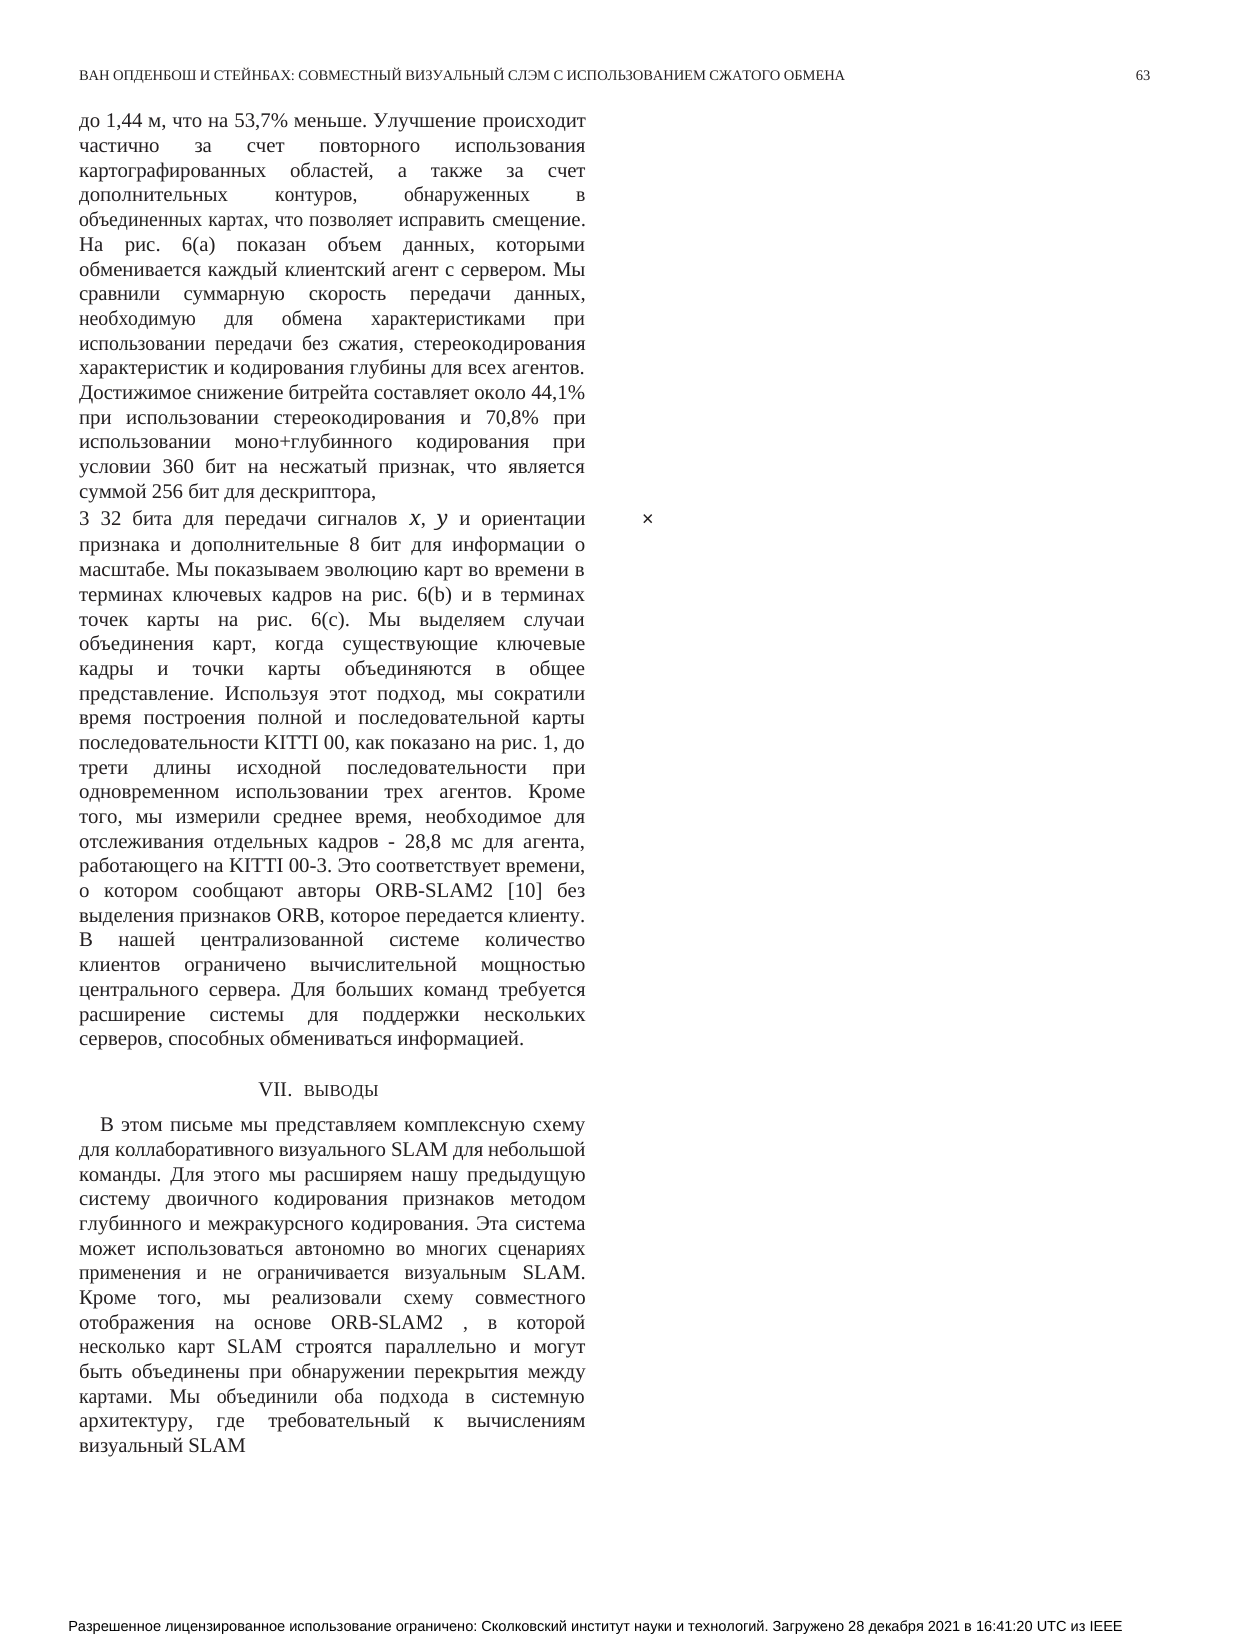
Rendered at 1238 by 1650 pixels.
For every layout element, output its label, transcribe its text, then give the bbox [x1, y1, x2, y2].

text до 1,44 м, что на 53,7% меньше. Улучшение происходит частично за счет повторного использования картографированных областей, а также за счет дополнительных контуров, обнаруженных в объединенных картах, что позволяет исправить смещение. На рис. 6(a) показан объем данных, которыми обменивается каждый клиентский агент с сервером. Мы сравнили суммарную скорость передачи данных, необходимую для обмена характеристиками при использовании передачи без сжатия, стереокодирования характеристик и кодирования глубины для всех агентов. Достижимое снижение битрейта составляет около 44,1% при использовании стереокодирования и 70,8% при использовании моно+глубинного кодирования при условии 360 бит на несжатый признак, что является суммой 256 бит для дескриптора, [79, 108, 586, 503]
list ВЫВОДЫ [258, 1077, 606, 1101]
text 3 32 бита для передачи сигналов x, y и ориентации признака и дополнительные 8 бит для информации о масштабе. Мы показываем эволюцию карт во времени в терминах ключевых кадров на рис. 6(b) и в терминах точек карты на рис. 6(c). Мы выделяем случаи объединения карт, когда существующие ключевые кадры и точки карты объединяются в общее представление. Используя этот подход, мы сократили время построения полной и последовательной карты последовательности KITTI 00, как показано на рис. 1, до трети длины исходной последовательности при одновременном использовании трех агентов. Кроме того, мы измерили среднее время, необходимое для отслеживания отдельных кадров - 28,8 мс для агента, работающего на KITTI 00-3. Это соответствует времени, о котором сообщают авторы ORB-SLAM2 [10] без выделения признаков ORB, которое передается клиенту. В нашей централизованной системе количество клиентов ограничено вычислительной мощностью центрального сервера. Для больших команд требуется расширение системы для поддержки нескольких серверов, способных обмениваться информацией. [79, 503, 586, 1050]
text В этом письме мы представляем комплексную схему для коллаборативного визуального SLAM для небольшой команды. Для этого мы расширяем нашу предыдущую систему двоичного кодирования признаков методом глубинного и межракурсного кодирования. Эта система может использоваться автономно во многих сценариях применения и не ограничивается визуальным SLAM. Кроме того, мы реализовали схему совместного отображения на основе ORB-SLAM2 , в которой несколько карт SLAM строятся параллельно и могут быть объединены при обнаружении перекрытия между картами. Мы объединили оба подхода в системную архитектуру, где требовательный к вычислениям визуальный SLAM [79, 1112, 586, 1457]
